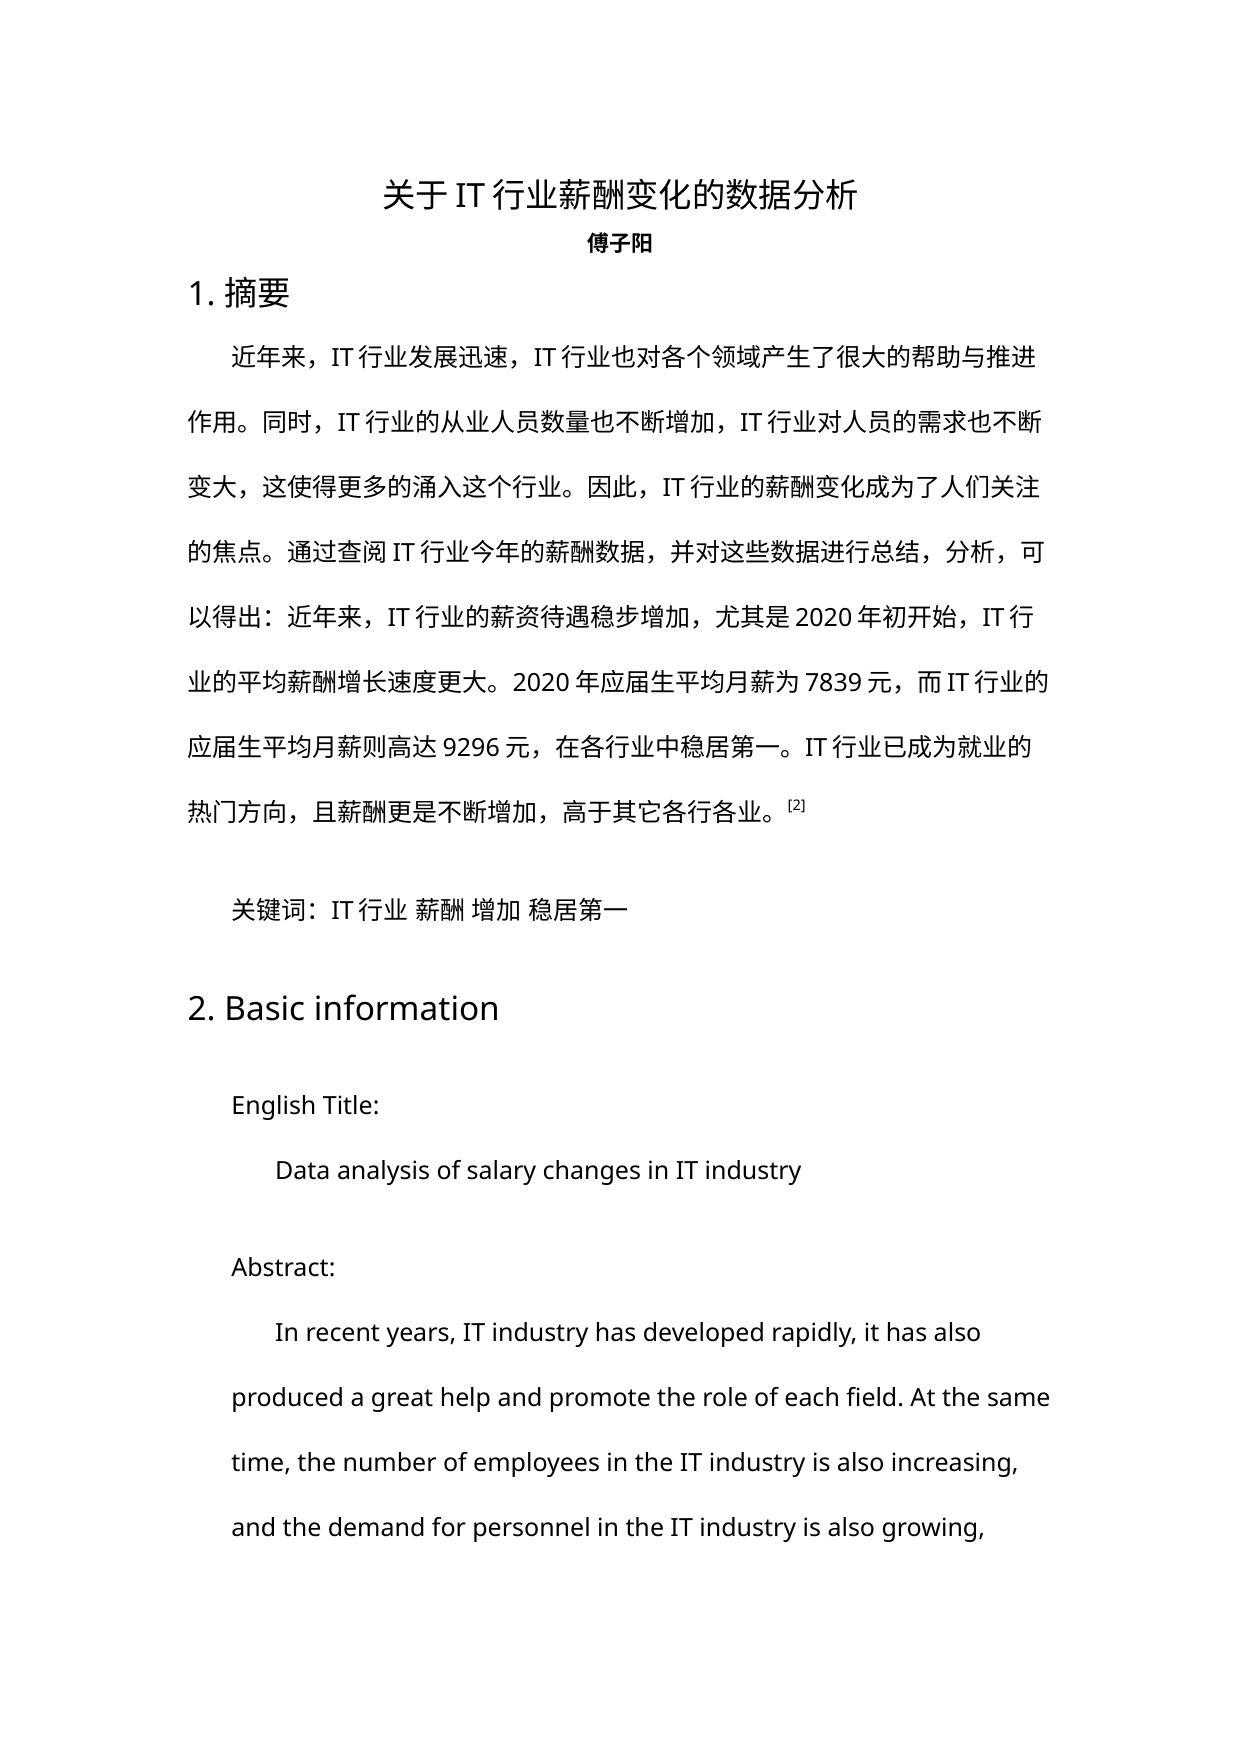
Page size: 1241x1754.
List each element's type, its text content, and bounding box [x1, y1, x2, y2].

list English Title: [187, 1072, 1053, 1137]
list Data analysis of salary changes in IT industry [231, 1137, 1053, 1202]
text 关于IT行业薪酬变化的数据分析 [187, 162, 1053, 227]
list Basic information [187, 974, 1053, 1039]
list 近年来，IT行业发展迅速，IT行业也对各个领域产生了很大的帮助与推进作用。同时，IT行业的从业人员数量也不断增加，IT行业对人员的需求也不断变大，这使得更多的涌入这个行业。因此，IT行业的薪酬变化成为了人们关注的焦点。通过查阅IT行业今年的薪酬数据，并对这些数据进行总结，分析，可以得出：近年来，IT行业的薪资待遇稳步增加，尤其是2020年初开始，IT行业的平均薪酬增长速度更大。2020年应届生平均月薪为7839元，而IT行业的应届生平均月薪则高达9296元，在各行业中稳居第一。IT行业已成为就业的热门方向，且薪酬更是不断增加，高于其它各行各业。[2] [187, 324, 1053, 844]
text 傅子阳 [187, 227, 1053, 259]
list 摘要 [187, 259, 1053, 324]
list 关键词：IT行业 薪酬 增加 稳居第一 [187, 877, 1053, 942]
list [231, 1299, 1053, 1559]
list Abstract: [187, 1234, 1053, 1299]
